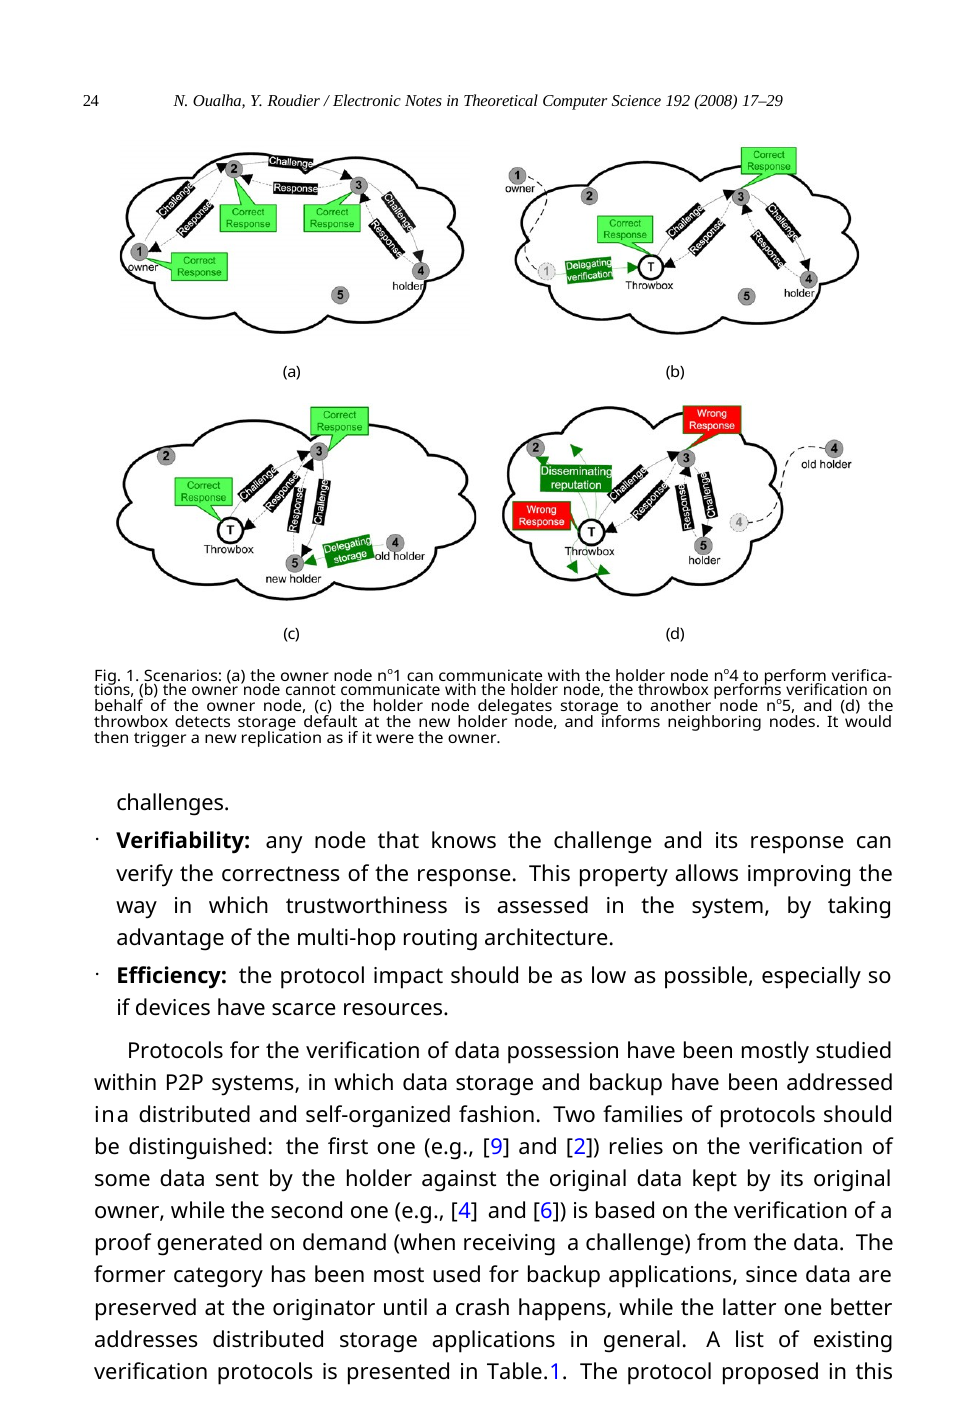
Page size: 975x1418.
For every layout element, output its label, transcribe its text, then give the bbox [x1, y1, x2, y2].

text (a) (b) [283, 361, 904, 382]
text challenges. [116, 787, 904, 817]
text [94, 1035, 893, 1386]
text Fig. 1. Scenarios: (a) the owner node no1 can communicate with the holder node no4 to perform verifica- tions, (b) the owner node cannot communicate with the holder node, the throwbox performs verification on behalf of the owner node, (c) the holder node delegates storage to another node no5, and (d) the throwbox detects storage default at the new holder node, and informs neighboring nodes. It would then trigger a new replication as if it were the owner. [94, 668, 893, 748]
picture [497, 400, 853, 598]
text (c) (d) [283, 623, 904, 644]
picture [119, 140, 471, 336]
list Efficiency: the protocol impact should be as low as possible, especially so if devices have scarce resources. [95, 960, 893, 1022]
picture [503, 142, 860, 336]
picture [113, 403, 477, 602]
list Verifiability: any node that knows the challenge and its response can verify the correctness of the response. This property allows improving the way in which trustworthiness is assessed in the system, by taking advantage of the multi-hop routing architecture. [95, 825, 893, 951]
